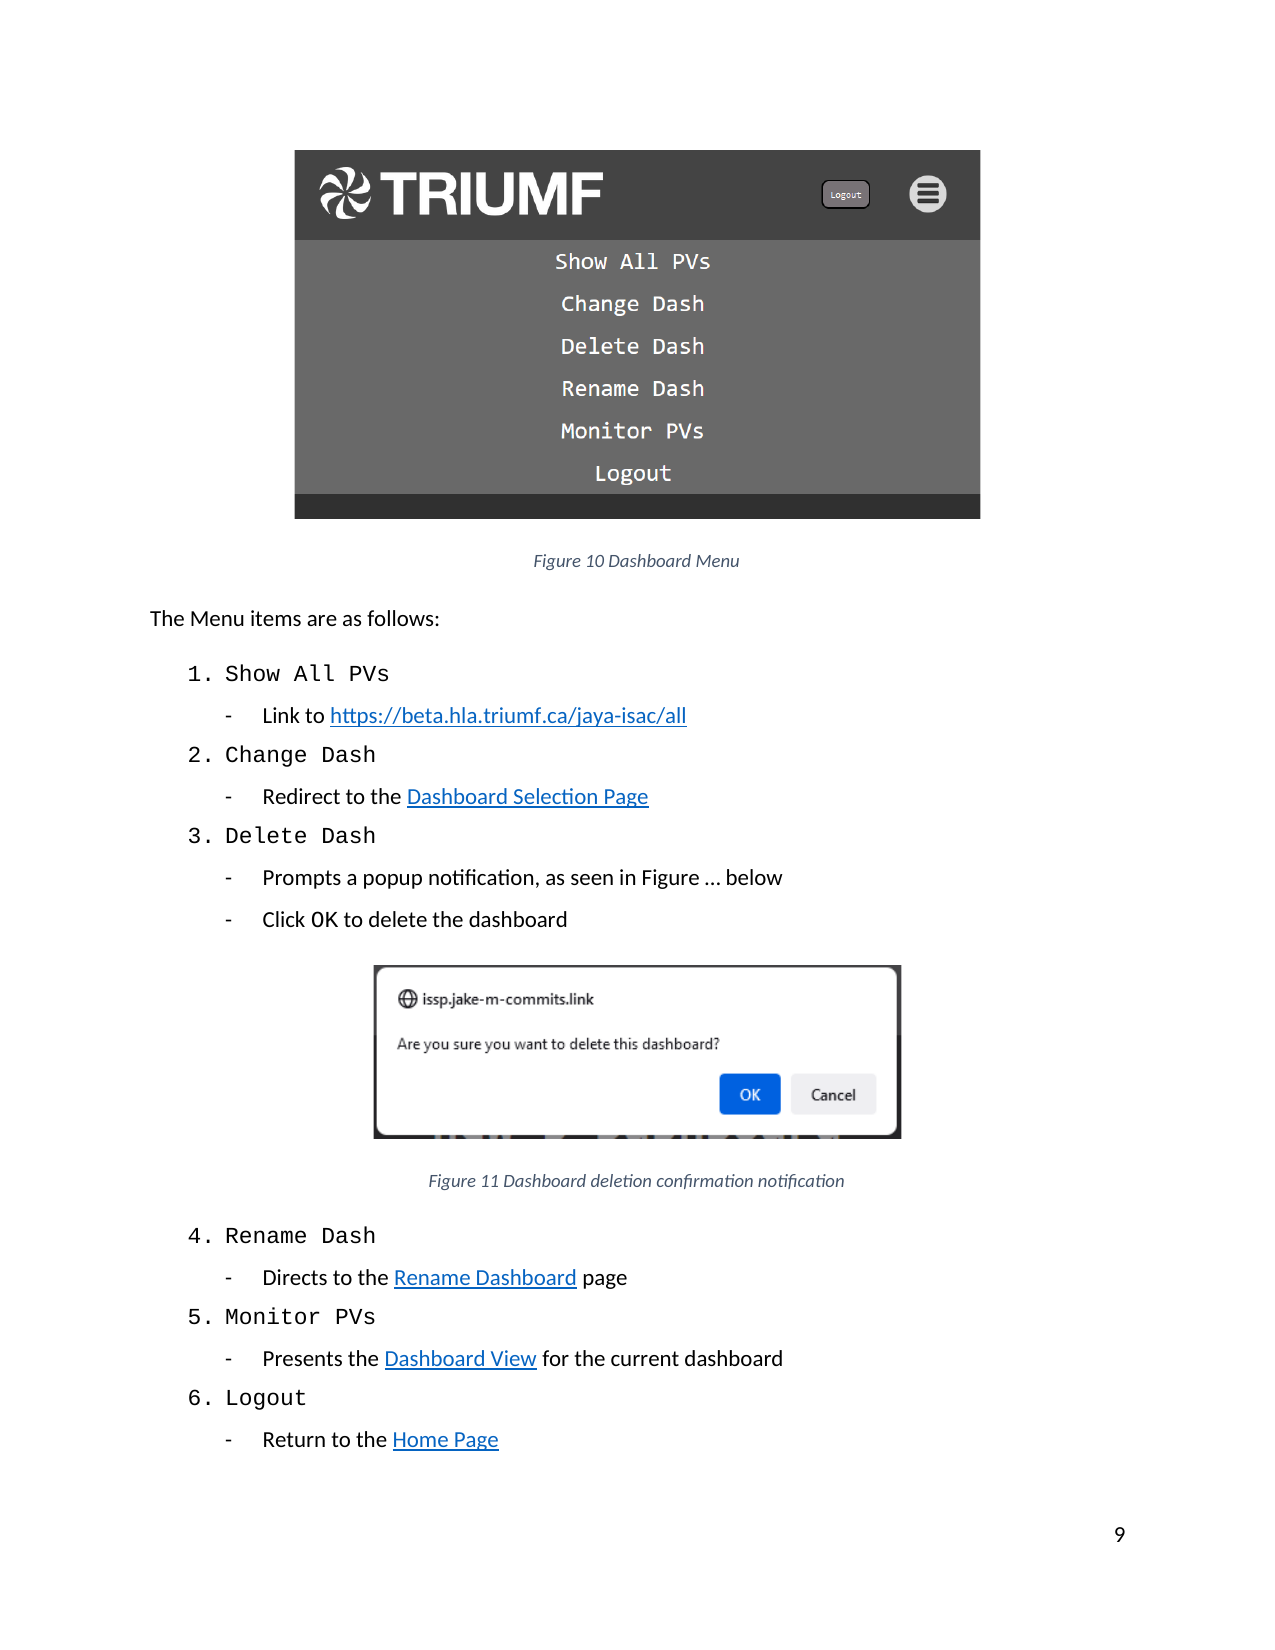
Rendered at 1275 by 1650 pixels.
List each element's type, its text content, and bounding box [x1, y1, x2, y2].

list Prompts a popup notification, as seen in Figure … below [225, 863, 1125, 891]
list Rename Dash [187, 1224, 1125, 1250]
list Link to https://beta.hla.triumf.ca/jaya-isac/all [225, 701, 1125, 729]
list Directs to the Rename Dashboard page [225, 1263, 1125, 1291]
list Return to the Home Page [225, 1425, 1125, 1453]
list Click OK to delete the dashboard [225, 905, 1125, 934]
list Delete Dash [187, 824, 1125, 850]
text Figure 11 Dashboard deletion confirmation notification [150, 1169, 1125, 1192]
picture [373, 965, 902, 1139]
list Change Dash [187, 743, 1125, 769]
list Monitor PVs [187, 1305, 1125, 1331]
picture [294, 150, 981, 519]
list Redirect to the Dashboard Selection Page [225, 782, 1125, 810]
text The Menu items are as follows: [150, 604, 1125, 632]
list Presents the Dashboard View for the current dashboard [225, 1344, 1125, 1372]
list Logout [187, 1386, 1125, 1412]
text Figure 10 Dashboard Menu [150, 549, 1125, 572]
list Show All PVs [187, 663, 1125, 688]
